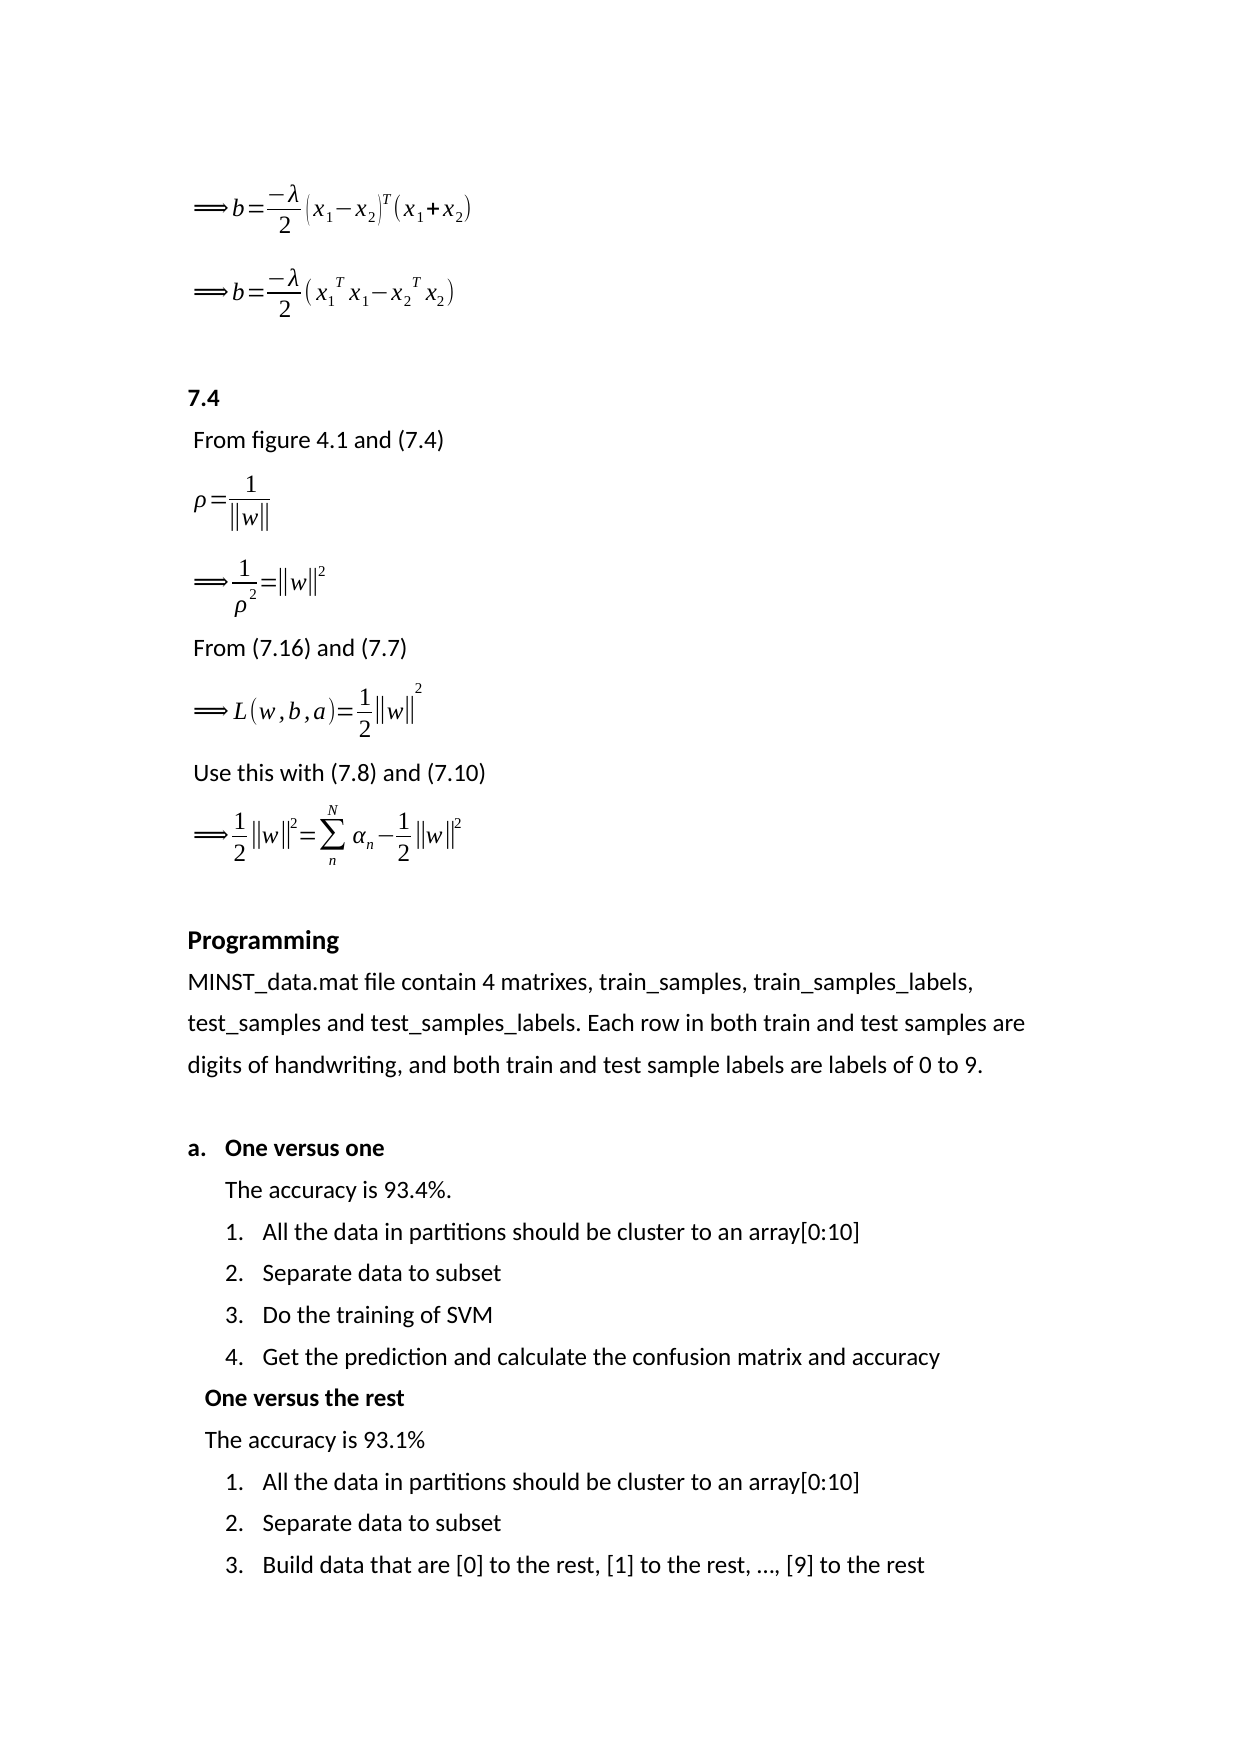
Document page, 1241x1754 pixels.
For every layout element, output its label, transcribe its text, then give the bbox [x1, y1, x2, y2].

text Programming [187, 919, 1053, 960]
text One versus the rest [187, 1377, 1053, 1419]
text 7.4 [187, 377, 1053, 419]
list Separate data to subset [225, 1502, 1053, 1544]
text Use this with (7.8) and (7.10) [187, 752, 1053, 794]
list The accuracy is 93.4%. [225, 1169, 1053, 1210]
text The accuracy is 93.1% [187, 1419, 1053, 1460]
list All the data in partitions should be cluster to an array[0:10] [225, 1210, 1053, 1252]
text MINST_data.mat file contain 4 matrixes, train_samples, train_samples_labels, test_samples and test_samples_labels. Each row in both train and test samples are digits of handwriting, and both train and test sample labels are labels of 0 to 9. [187, 960, 1053, 1085]
text From figure 4.1 and (7.4) [187, 419, 1053, 460]
list Separate data to subset [225, 1252, 1053, 1294]
text From (7.16) and (7.7) [187, 627, 1053, 669]
list Get the prediction and calculate the confusion matrix and accuracy [225, 1335, 1053, 1377]
list All the data in partitions should be cluster to an array[0:10] [225, 1460, 1053, 1502]
list Build data that are [0] to the rest, [1] to the rest, …, [9] to the rest [225, 1544, 1053, 1585]
list One versus one [187, 1127, 1053, 1169]
list Do the training of SVM [225, 1294, 1053, 1335]
